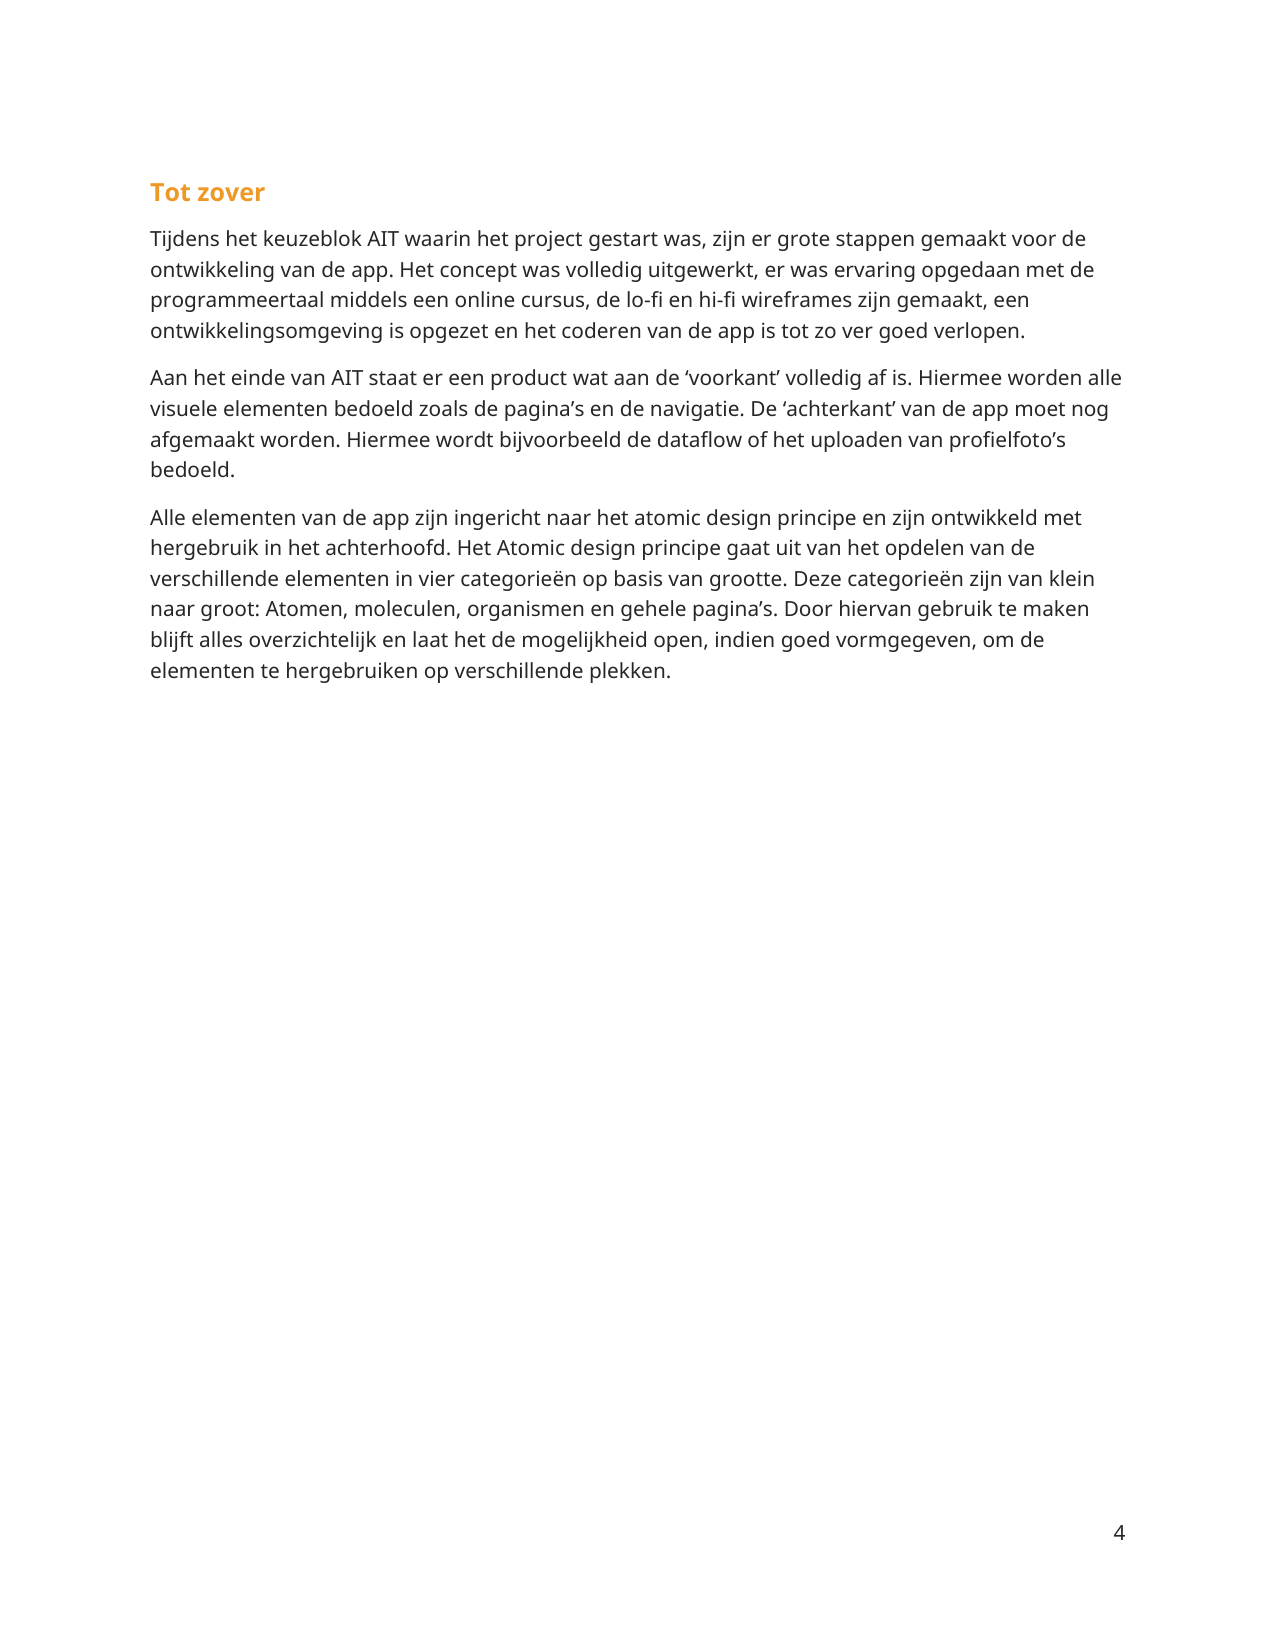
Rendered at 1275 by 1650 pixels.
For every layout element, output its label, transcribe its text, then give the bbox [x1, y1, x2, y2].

text Alle elementen van de app zijn ingericht naar het atomic design principe en zijn ontwikkeld met hergebruik in het achterhoofd. Het Atomic design principe gaat uit van het opdelen van de verschillende elementen in vier categorieën op basis van grootte. Deze categorieën zijn van klein naar groot: Atomen, moleculen, organismen en gehele pagina’s. Door hiervan gebruik te maken blijft alles overzichtelijk en laat het de mogelijkheid open, indien goed vormgegeven, om de elementen te hergebruiken op verschillende plekken. [150, 503, 1125, 684]
text Aan het einde van AIT staat er een product wat aan de ‘voorkant’ volledig af is. Hiermee worden alle visuele elementen bedoeld zoals de pagina’s en de navigatie. De ‘achterkant’ van de app moet nog afgemaakt worden. Hiermee wordt bijvoorbeeld de dataflow of het uploaden van profielfoto’s bedoeld. [150, 363, 1125, 484]
text Tijdens het keuzeblok AIT waarin het project gestart was, zijn er grote stappen gemaakt voor de ontwikkeling van de app. Het concept was volledig uitgewerkt, er was ervaring opgedaan met de programmeertaal middels een online cursus, de lo-fi en hi-fi wireframes zijn gemaakt, een ontwikkelingsomgeving is opgezet en het coderen van de app is tot zo ver goed verlopen. [150, 224, 1125, 344]
subtitle Tot zover [150, 175, 1125, 209]
